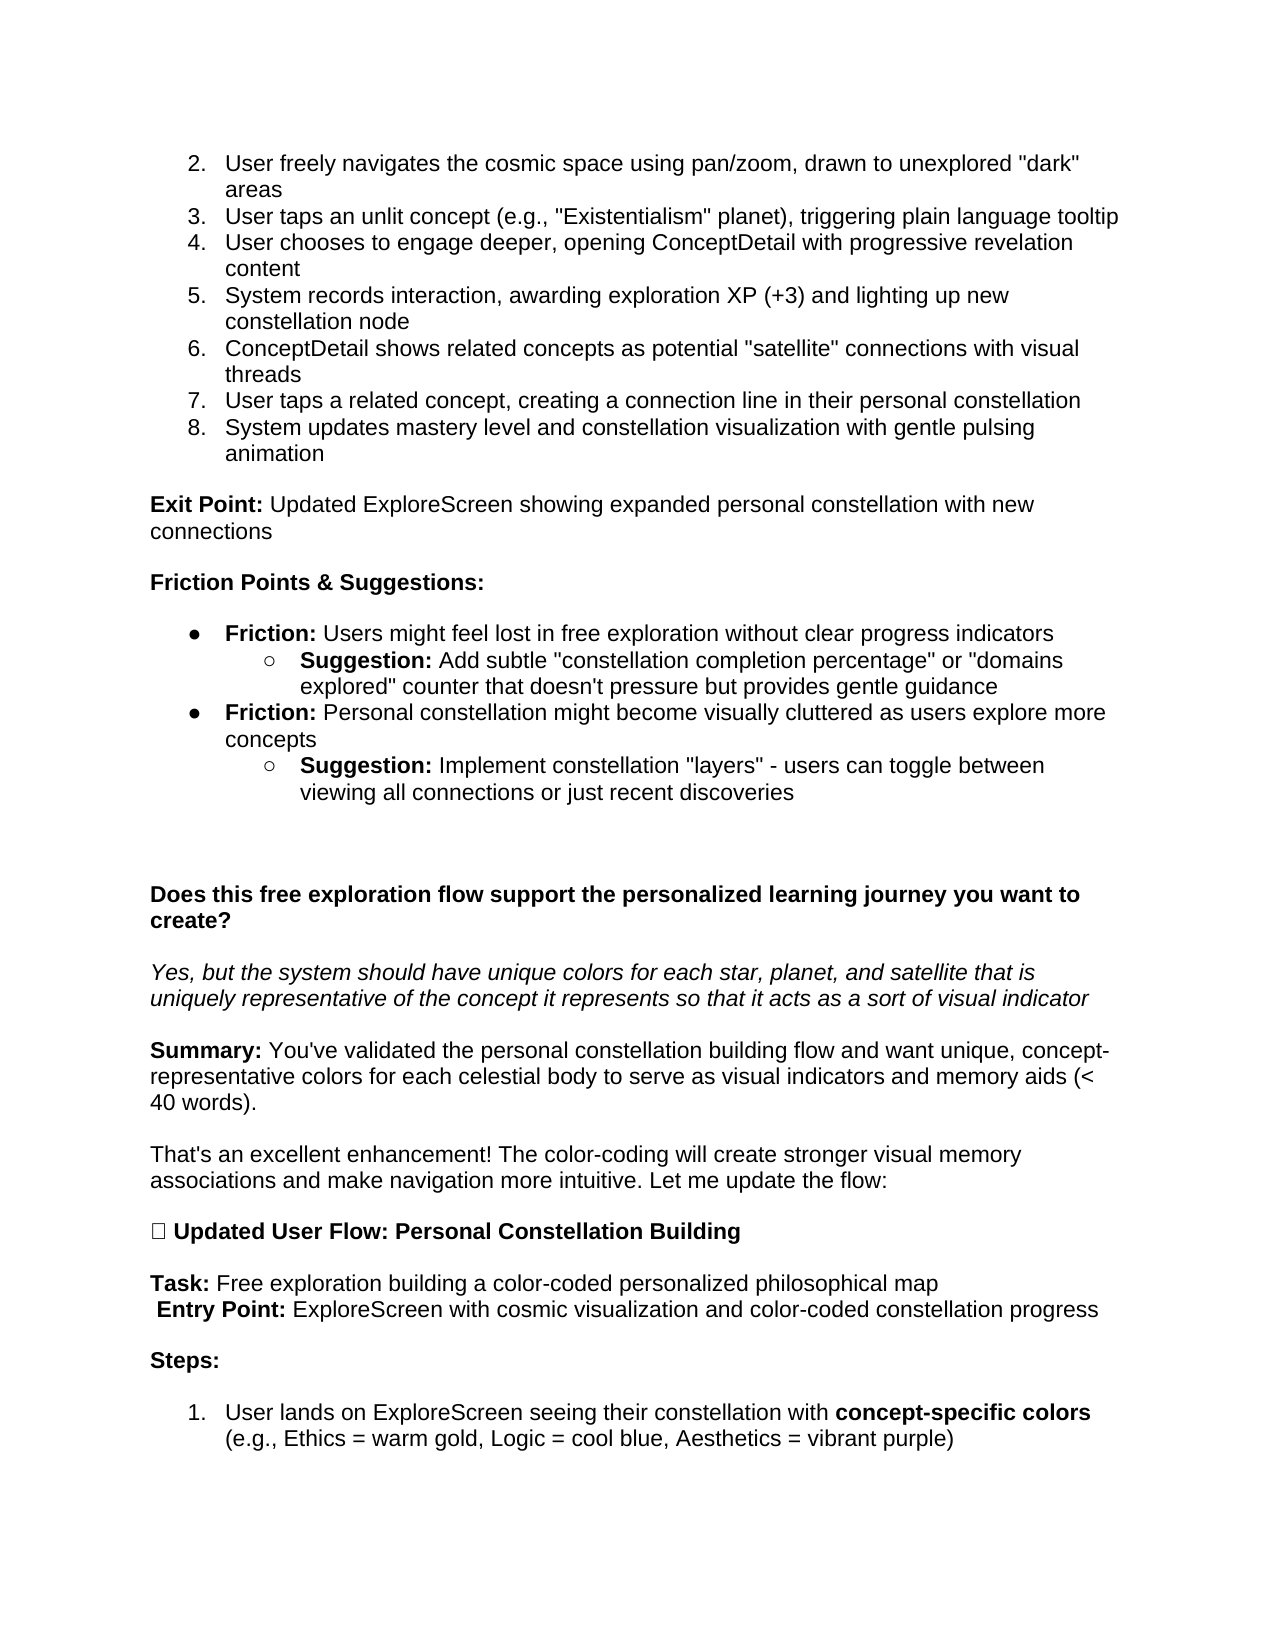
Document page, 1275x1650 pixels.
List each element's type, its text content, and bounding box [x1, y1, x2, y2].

text 🔄 Updated User Flow: Personal Constellation Building [150, 1218, 1125, 1245]
text Exit Point: Updated ExploreScreen showing expanded personal constellation with new connections [150, 491, 1125, 544]
text Friction Points & Suggestions: [150, 569, 1125, 595]
list Suggestion: Add subtle "constellation completion percentage" or "domains explored" counter that doesn't pressure but provides gentle guidance [262, 647, 1125, 699]
text Task: Free exploration building a color-coded personalized philosophical map Entry Point: ExploreScreen with cosmic visualization and color-coded constellation progress [150, 1270, 1125, 1322]
text Yes, but the system should have unique colors for each star, planet, and satellite that is uniquely representative of the concept it represents so that it acts as a sort of visual indicator [150, 959, 1125, 1012]
list User taps an unlit concept (e.g., "Existentialism" planet), triggering plain language tooltip [187, 203, 1125, 229]
list Friction: Personal constellation might become visually cluttered as users explore more concepts [187, 699, 1125, 752]
text Summary: You've validated the personal constellation building flow and want unique, concept-representative colors for each celestial body to serve as visual indicators and memory aids (< 40 words). [150, 1037, 1125, 1116]
list System updates mastery level and constellation visualization with gentle pulsing animation [187, 413, 1125, 466]
text Does this free exploration flow support the personalized learning journey you want to create? [150, 881, 1125, 934]
list User chooses to engage deeper, opening ConceptDetail with progressive revelation content [187, 229, 1125, 282]
list Friction: Users might feel lost in free exploration without clear progress indicators [187, 620, 1125, 647]
text That's an excellent enhancement! The color-coding will create stronger visual memory associations and make navigation more intuitive. Let me update the flow: [150, 1141, 1125, 1193]
list ConceptDetail shows related concepts as potential "satellite" connections with visual threads [187, 334, 1125, 387]
text Steps: [150, 1347, 1125, 1374]
list Suggestion: Implement constellation "layers" - users can toggle between viewing all connections or just recent discoveries [262, 752, 1125, 805]
list User lands on ExploreScreen seeing their constellation with concept-specific colors (e.g., Ethics = warm gold, Logic = cool blue, Aesthetics = vibrant purple) [187, 1399, 1125, 1451]
list User freely navigates the cosmic space using pan/zoom, drawn to unexplored "dark" areas [187, 150, 1125, 203]
list User taps a related concept, creating a connection line in their personal constellation [187, 387, 1125, 413]
list System records interaction, awarding exploration XP (+3) and lighting up new constellation node [187, 282, 1125, 334]
